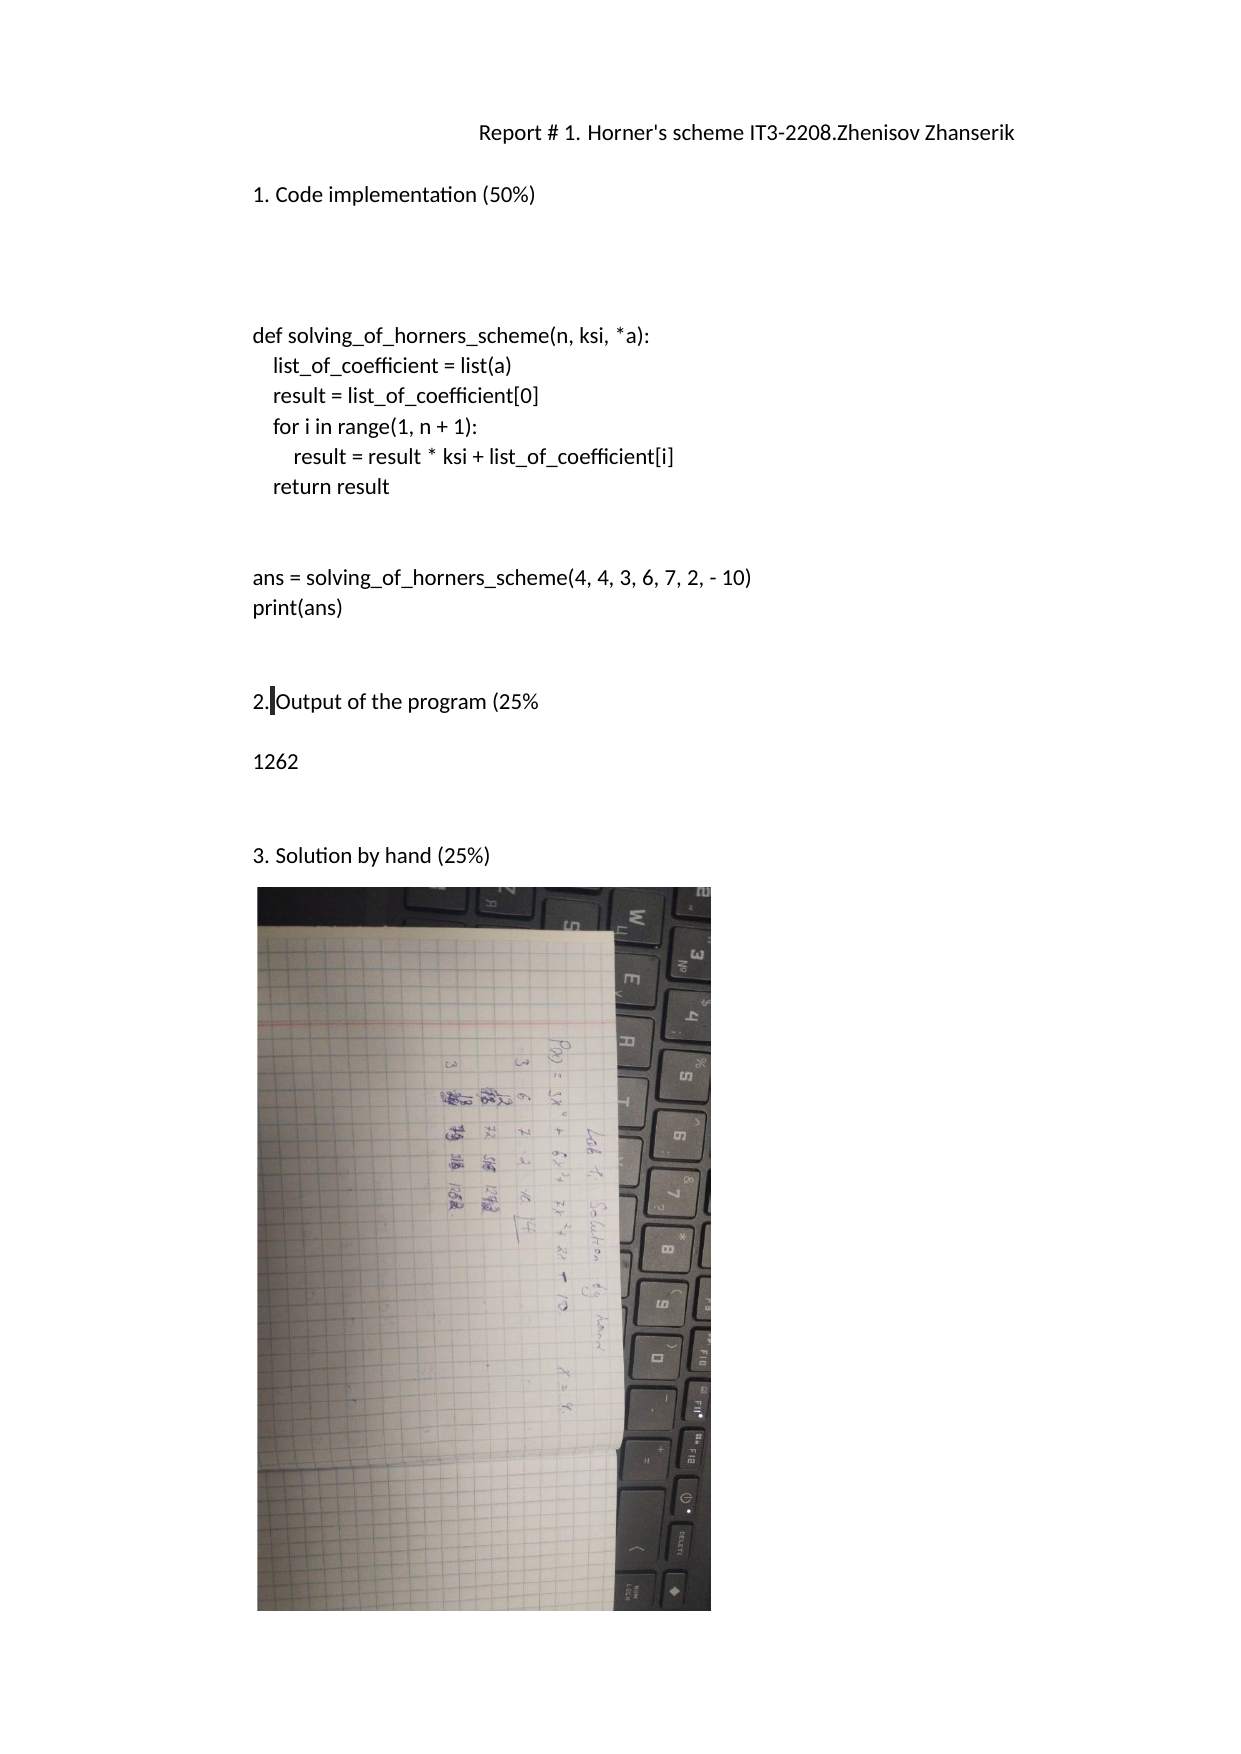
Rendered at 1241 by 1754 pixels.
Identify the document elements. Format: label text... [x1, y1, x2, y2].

picture [257, 887, 711, 1611]
text Report # 1. Horner's scheme IT3-2208.Zhenisov Zhanserik 1. Code implementation (50%) [252, 118, 1152, 208]
text def solving_of_horners_scheme(n, ksi, *a): list_of_coefficient = list(a) result = list_of_coefficient[0] for i in range(1, n + 1): result = result * ksi + list_of_coefficient[i] return result ans = solving_of_horners_scheme(4, 4, 3, 6, 7, 2, - 10) print(ans) [252, 321, 1152, 621]
text 2. Output of the program (25% 1262 [252, 687, 1152, 775]
text 3. Solution by hand (25%) [252, 841, 1152, 869]
